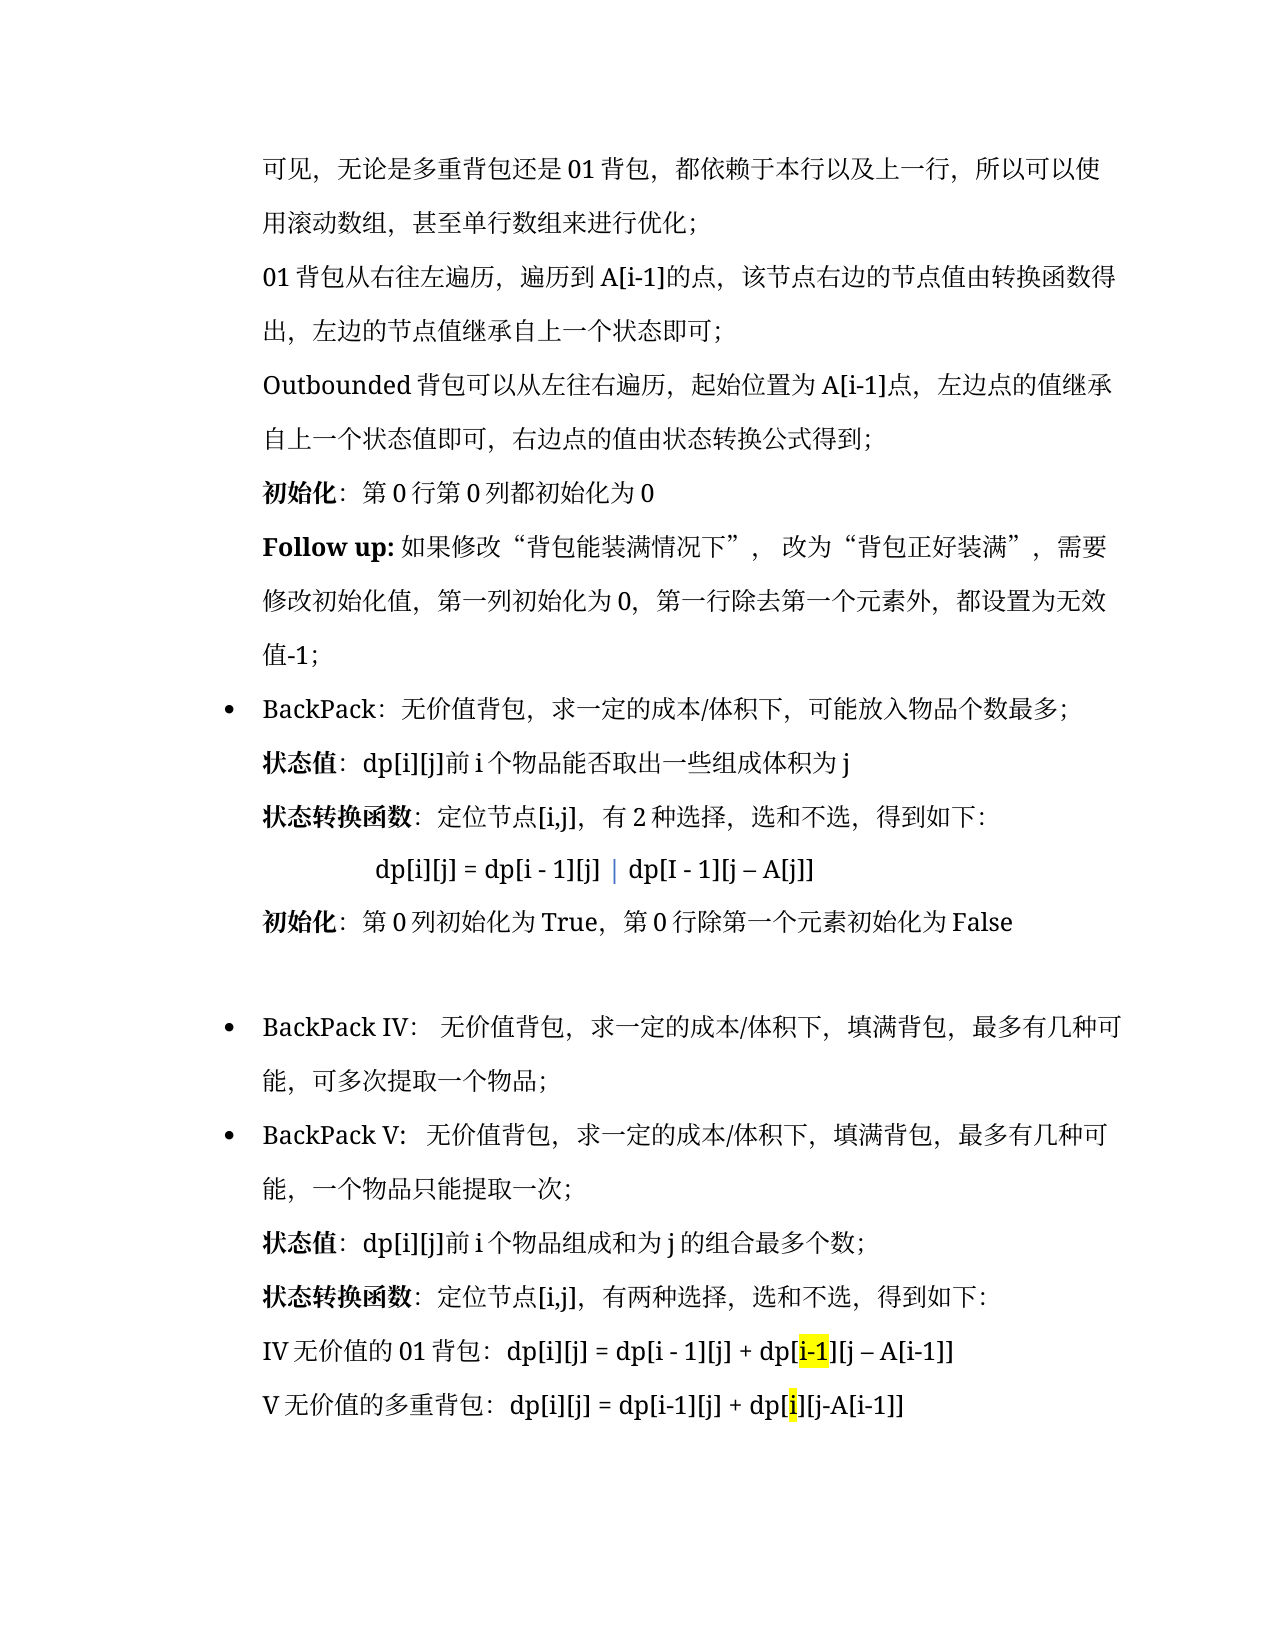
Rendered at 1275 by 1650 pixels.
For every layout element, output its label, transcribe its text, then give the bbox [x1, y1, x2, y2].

list 01背包从右往左遍历，遍历到A[i-1]的点，该节点右边的节点值由转换函数得出，左边的节点值继承自上一个状态即可； [262, 258, 1125, 348]
text dp[i][j] = dp[i - 1][j] | dp[I - 1][j – A[j]] [300, 852, 1125, 886]
list 可见，无论是多重背包还是01背包，都依赖于本行以及上一行，所以可以使用滚动数组，甚至单行数组来进行优化； [262, 150, 1125, 240]
list BackPack：无价值背包，求一定的成本/体积下，可能放入物品个数最多； [225, 689, 1125, 726]
list 状态转换函数：定位节点[i,j]，有两种选择，选和不选，得到如下： [262, 1277, 1125, 1313]
list V无价值的多重背包：dp[i][j] = dp[i-1][j] + dp[i][j-A[i-1]] [262, 1386, 1125, 1422]
list 状态转换函数：定位节点[i,j]，有2种选择，选和不选，得到如下： [262, 798, 1125, 834]
list BackPack IV： 无价值背包，求一定的成本/体积下，填满背包，最多有几种可能，可多次提取一个物品； [225, 1008, 1125, 1098]
list Follow up: 如果修改“背包能装满情况下”， 改为“背包正好装满”，需要修改初始化值，第一列初始化为0，第一行除去第一个元素外，都设置为无效值-1； [262, 527, 1125, 671]
list 状态值：dp[i][j]前i个物品组成和为j的组合最多个数； [262, 1223, 1125, 1259]
list BackPack V: 无价值背包，求一定的成本/体积下，填满背包，最多有几种可能，一个物品只能提取一次； [225, 1116, 1125, 1206]
list 状态值：dp[i][j]前i个物品能否取出一些组成体积为j [262, 743, 1125, 779]
list 初始化：第0行第0列都初始化为0 [262, 473, 1125, 509]
list Outbounded背包可以从左往右遍历，起始位置为A[i-1]点，左边点的值继承自上一个状态值即可，右边点的值由状态转换公式得到； [262, 366, 1125, 456]
list IV无价值的01背包：dp[i][j] = dp[i - 1][j] + dp[i-1][j – A[i-1]] [262, 1332, 1125, 1368]
list 初始化：第0列初始化为True，第0行除第一个元素初始化为False [262, 903, 1125, 939]
